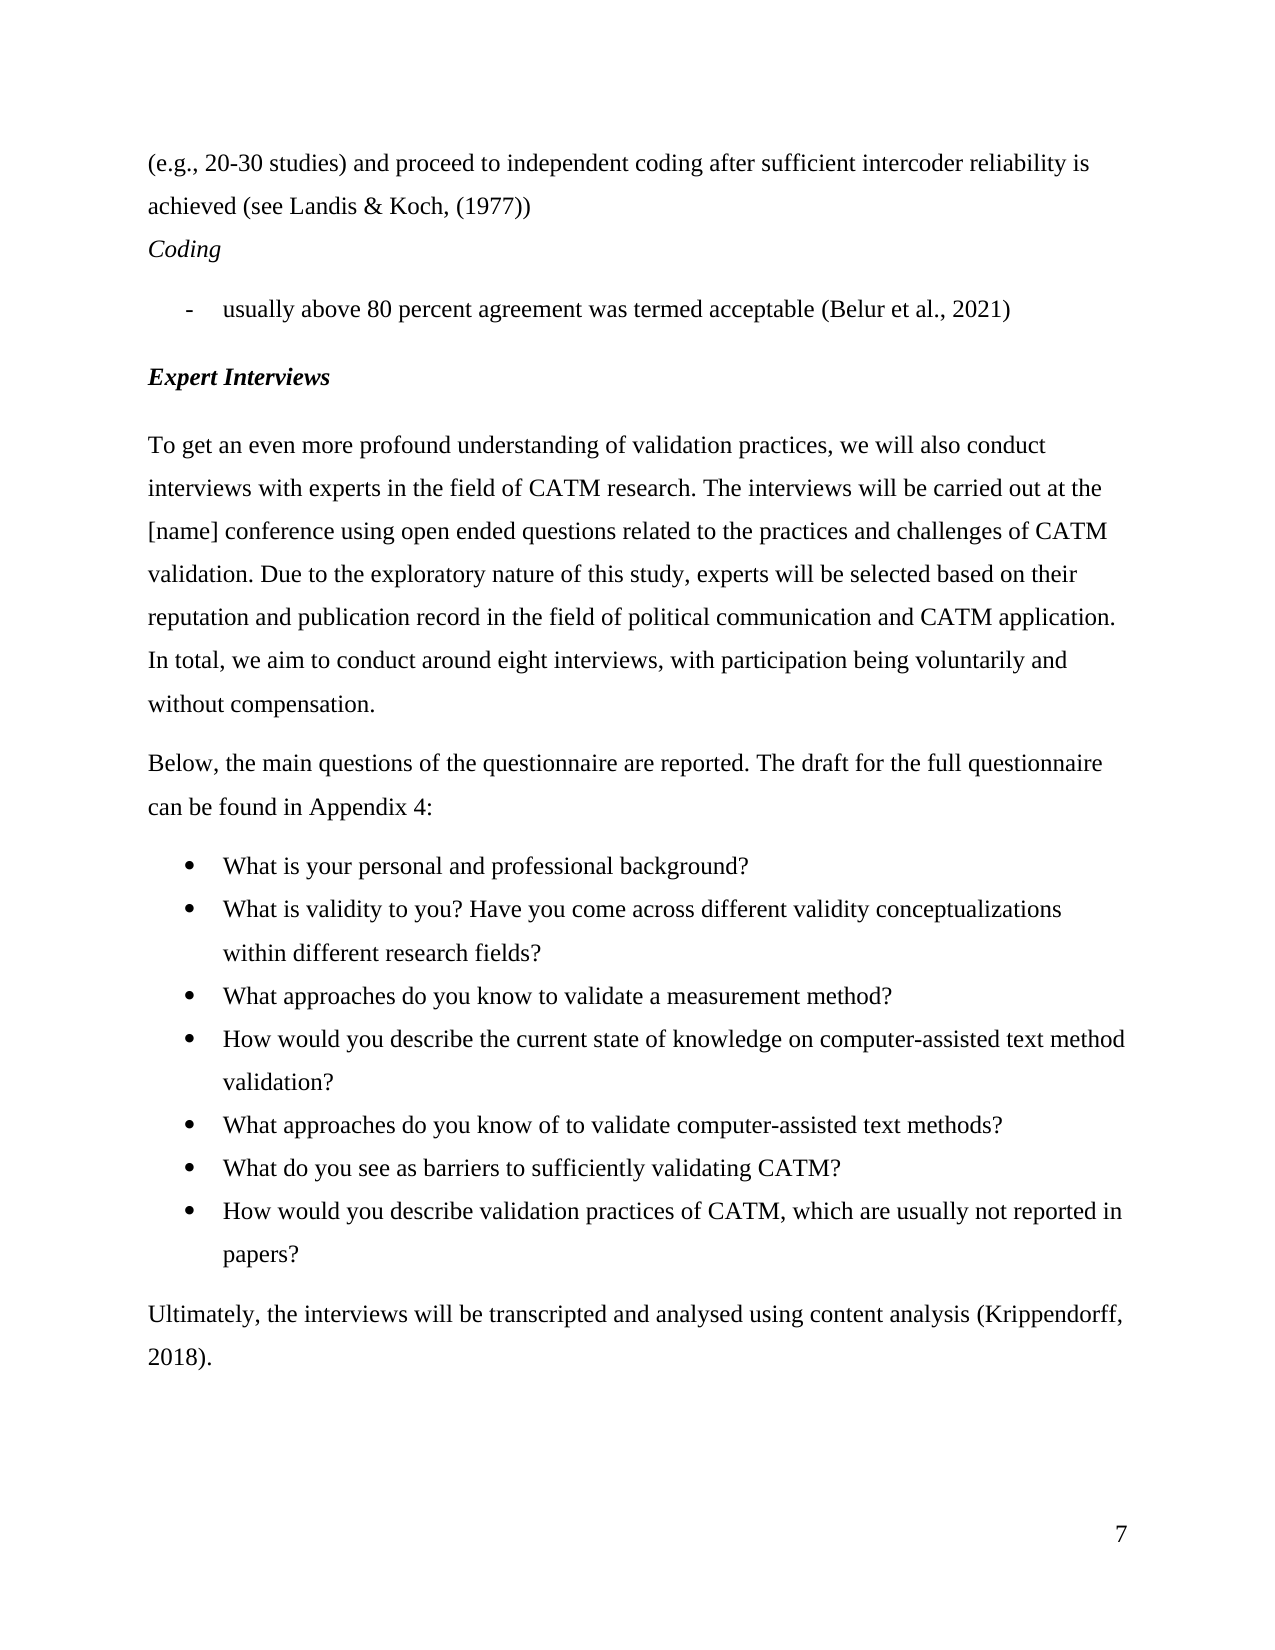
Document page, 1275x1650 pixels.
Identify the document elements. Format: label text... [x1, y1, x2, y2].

list What is validity to you? Have you come across different validity conceptualizations within different research fields? [185, 894, 1127, 966]
text To get an even more profound understanding of validation practices, we will also conduct interviews with experts in the field of CATM research. The interviews will be carried out at the [name] conference using open ended questions related to the practices and challenges of CATM validation. Due to the exploratory nature of this study, experts will be selected based on their reputation and publication record in the field of political communication and CATM application. In total, we aim to conduct around eight interviews, with participation being voluntarily and without compensation. [148, 430, 1127, 717]
list How would you describe validation practices of CATM, which are usually not reported in papers? [185, 1196, 1127, 1268]
list usually above 80 percent agreement was termed acceptable (Belur et al., 2021) [185, 294, 1127, 322]
text Below, the main questions of the questionnaire are reported. The draft for the full questionnaire can be found in Appendix 4: [148, 748, 1127, 820]
list What approaches do you know to validate a measurement method? [185, 981, 1127, 1009]
list What approaches do you know of to validate computer-assisted text methods? [185, 1110, 1127, 1139]
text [148, 148, 1127, 263]
subtitle Expert Interviews [148, 362, 1127, 391]
list How would you describe the current state of knowledge on computer-assisted text method validation? [185, 1024, 1127, 1096]
list What do you see as barriers to sufficiently validating CATM? [185, 1153, 1127, 1182]
list What is your personal and professional background? [185, 851, 1127, 880]
text Ultimately, the interviews will be transcripted and analysed using content analysis (Krippendorff, 2018). [148, 1299, 1127, 1371]
